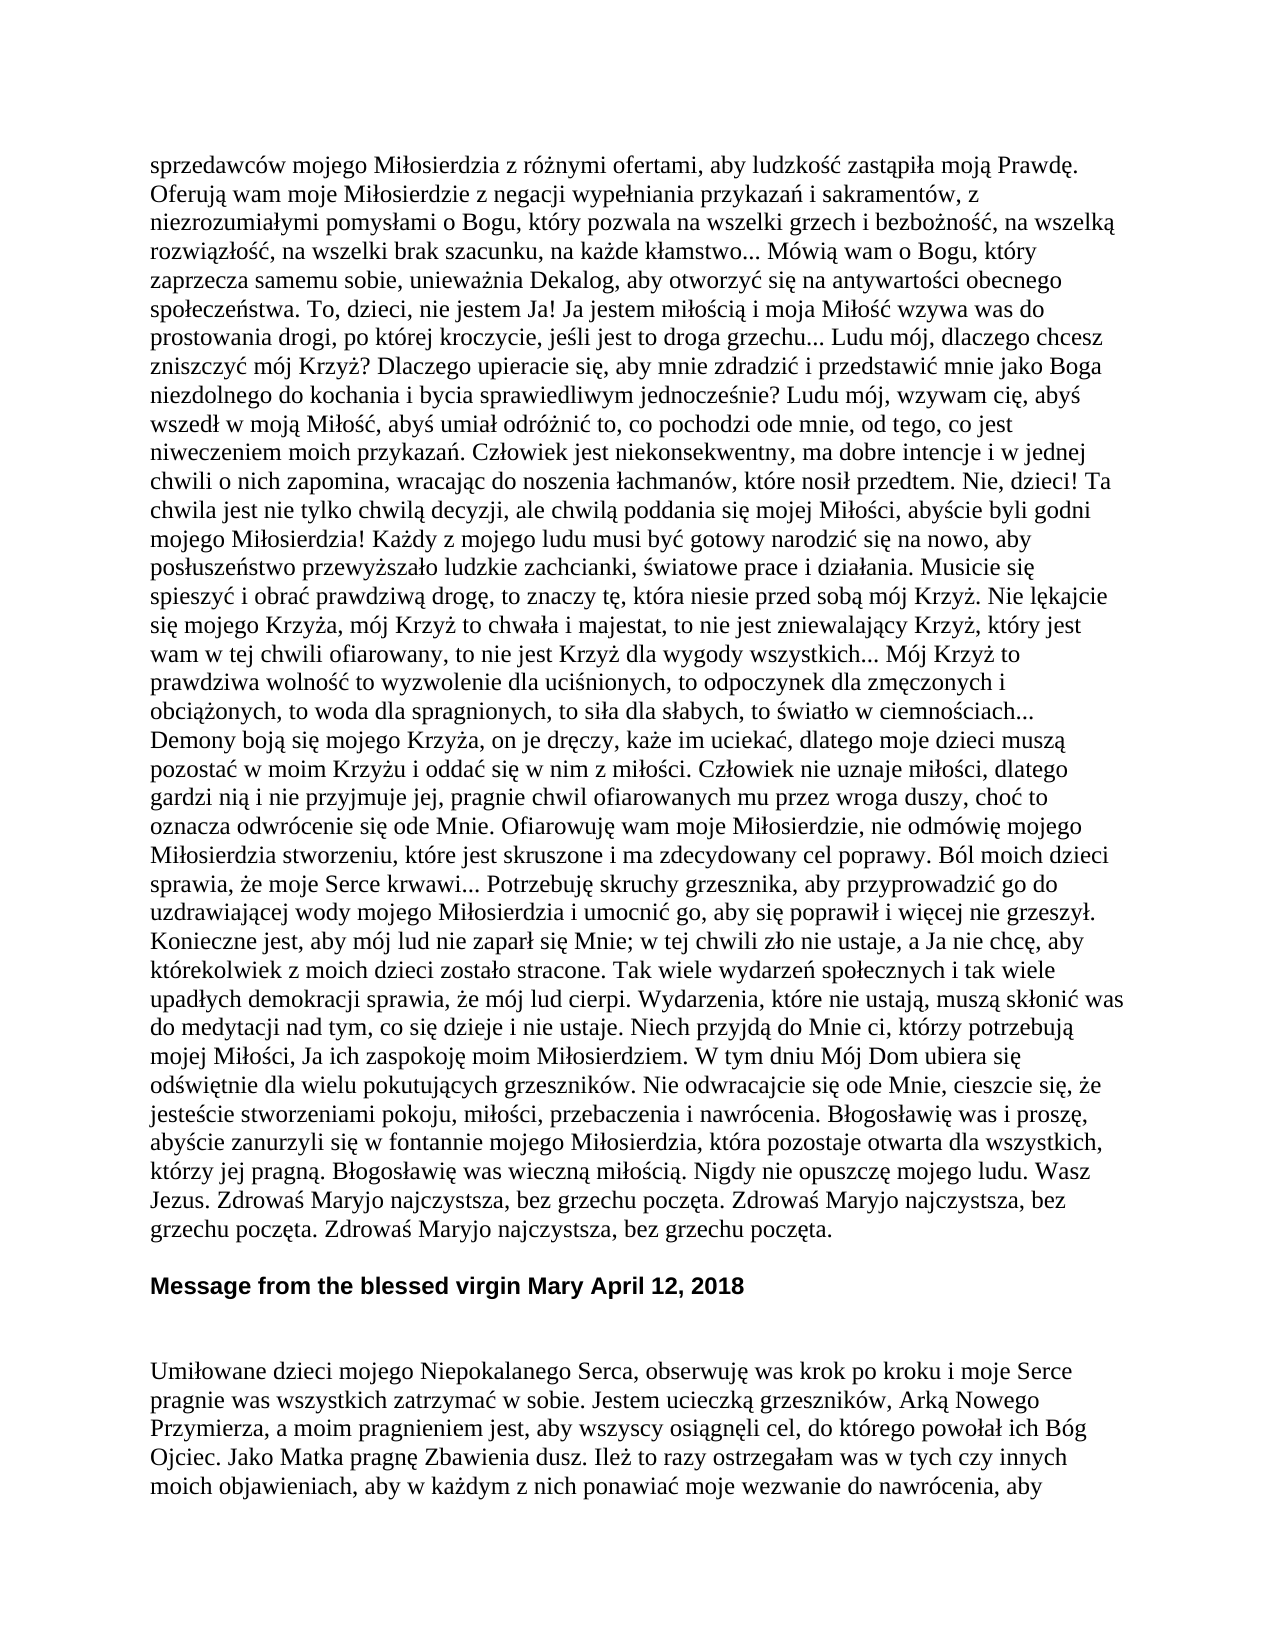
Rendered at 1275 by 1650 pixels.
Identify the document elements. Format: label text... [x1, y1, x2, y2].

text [150, 150, 1125, 1242]
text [150, 1356, 1125, 1500]
text Message from the blessed virgin Mary April 12, 2018 [150, 1272, 1125, 1299]
